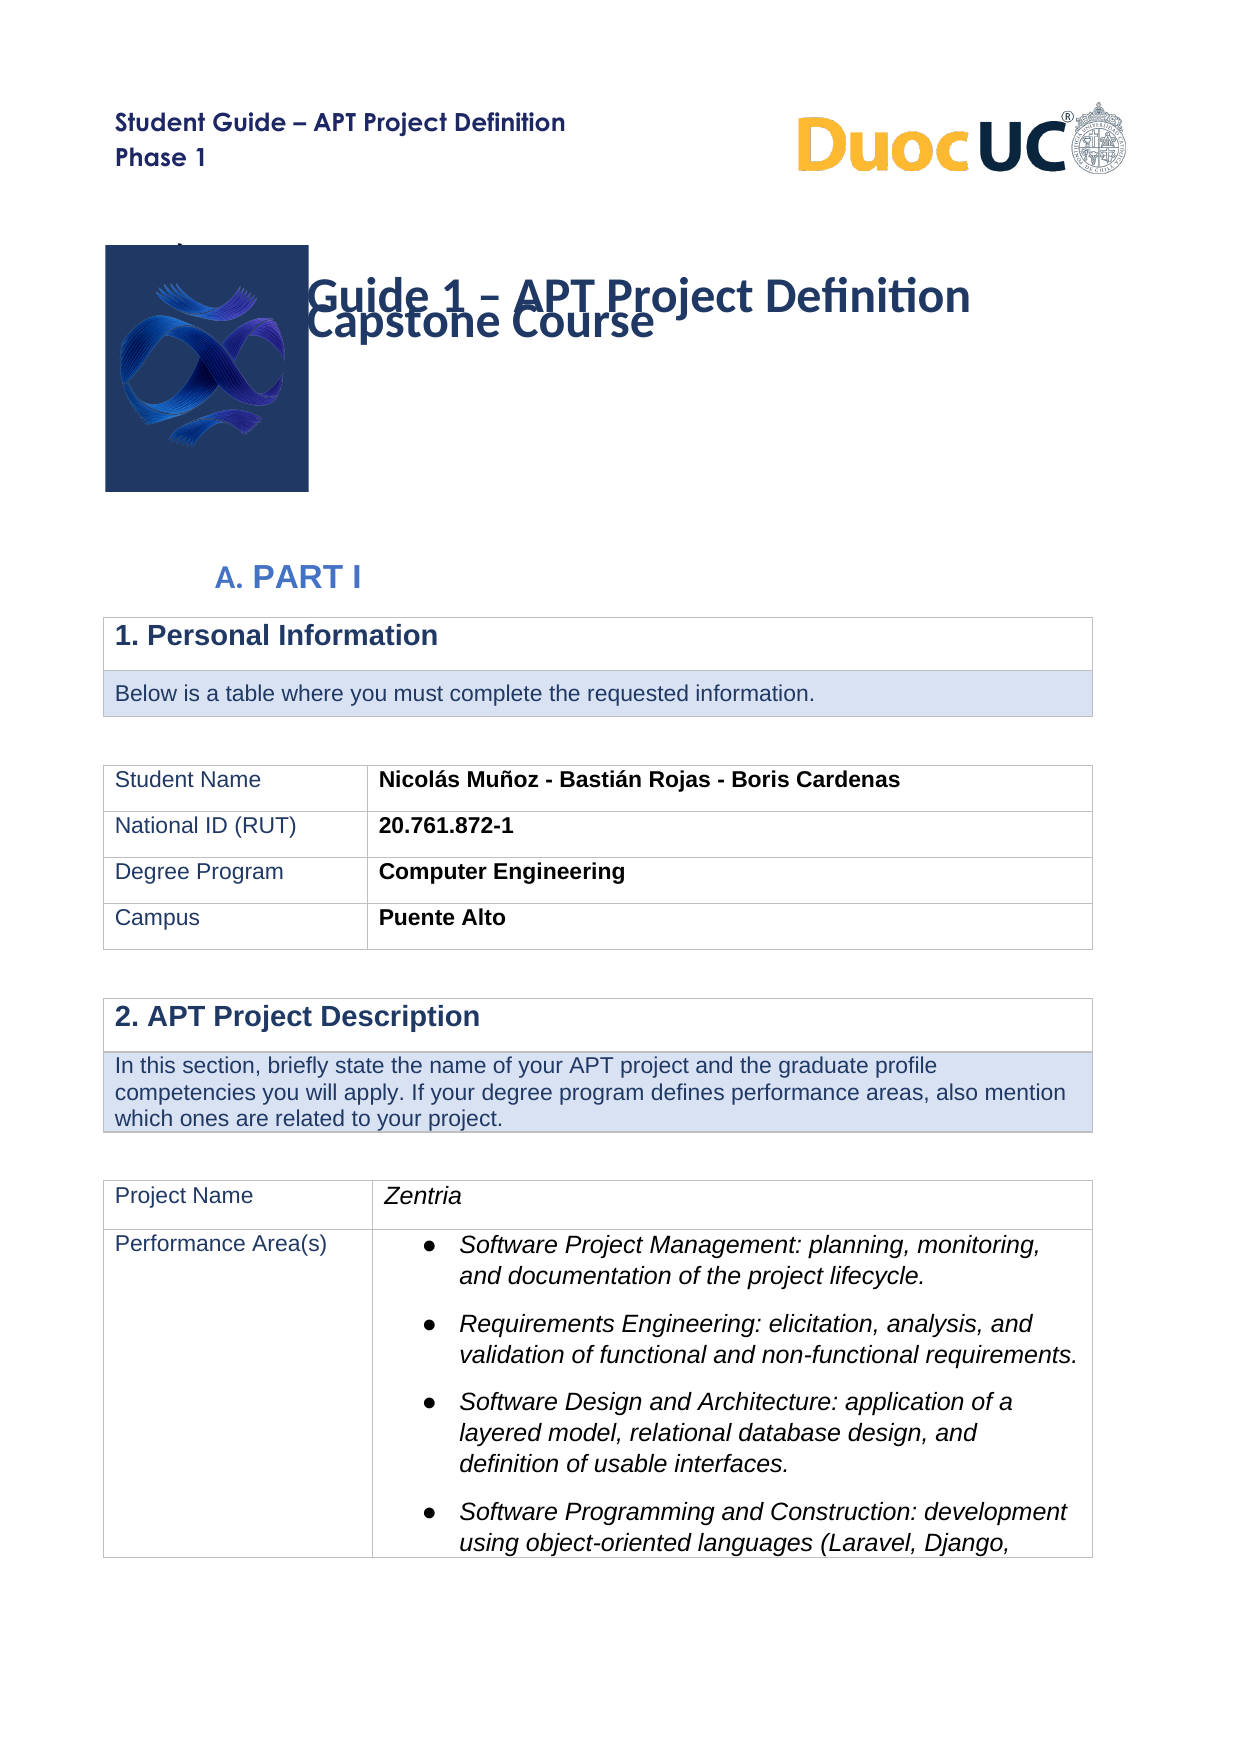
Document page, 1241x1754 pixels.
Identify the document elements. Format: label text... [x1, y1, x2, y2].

table_cell Computer Engineering [368, 858, 1092, 903]
table_cell National ID (RUT) [104, 812, 367, 857]
table_header 1. Personal Information [104, 618, 1092, 670]
table_cell In this section, briefly state the name of your APT project and the graduate profile competencies you will apply. If your degree program defines performance areas, also mention which ones are related to your project. [104, 1053, 1092, 1131]
picture [115, 273, 294, 463]
table_cell Campus [104, 904, 367, 949]
table_header Nicolás Muñoz - Bastián Rojas - Boris Cardenas [368, 766, 1092, 811]
table_header Project Name [104, 1181, 372, 1229]
text } [177, 239, 1063, 265]
table_cell Performance Area(s) [104, 1230, 372, 1557]
list PART I [215, 556, 1063, 597]
table_cell 20.761.872-1 [368, 812, 1092, 857]
table_header 2. APT Project Description [104, 999, 1092, 1051]
table_header Student Name [104, 766, 367, 811]
table_header Zentria [373, 1181, 1092, 1229]
table_cell Puente Alto [368, 904, 1092, 949]
table_cell Degree Program [104, 858, 367, 903]
picture [798, 102, 1126, 174]
table_cell Below is a table where you must complete the requested information. [104, 671, 1092, 716]
